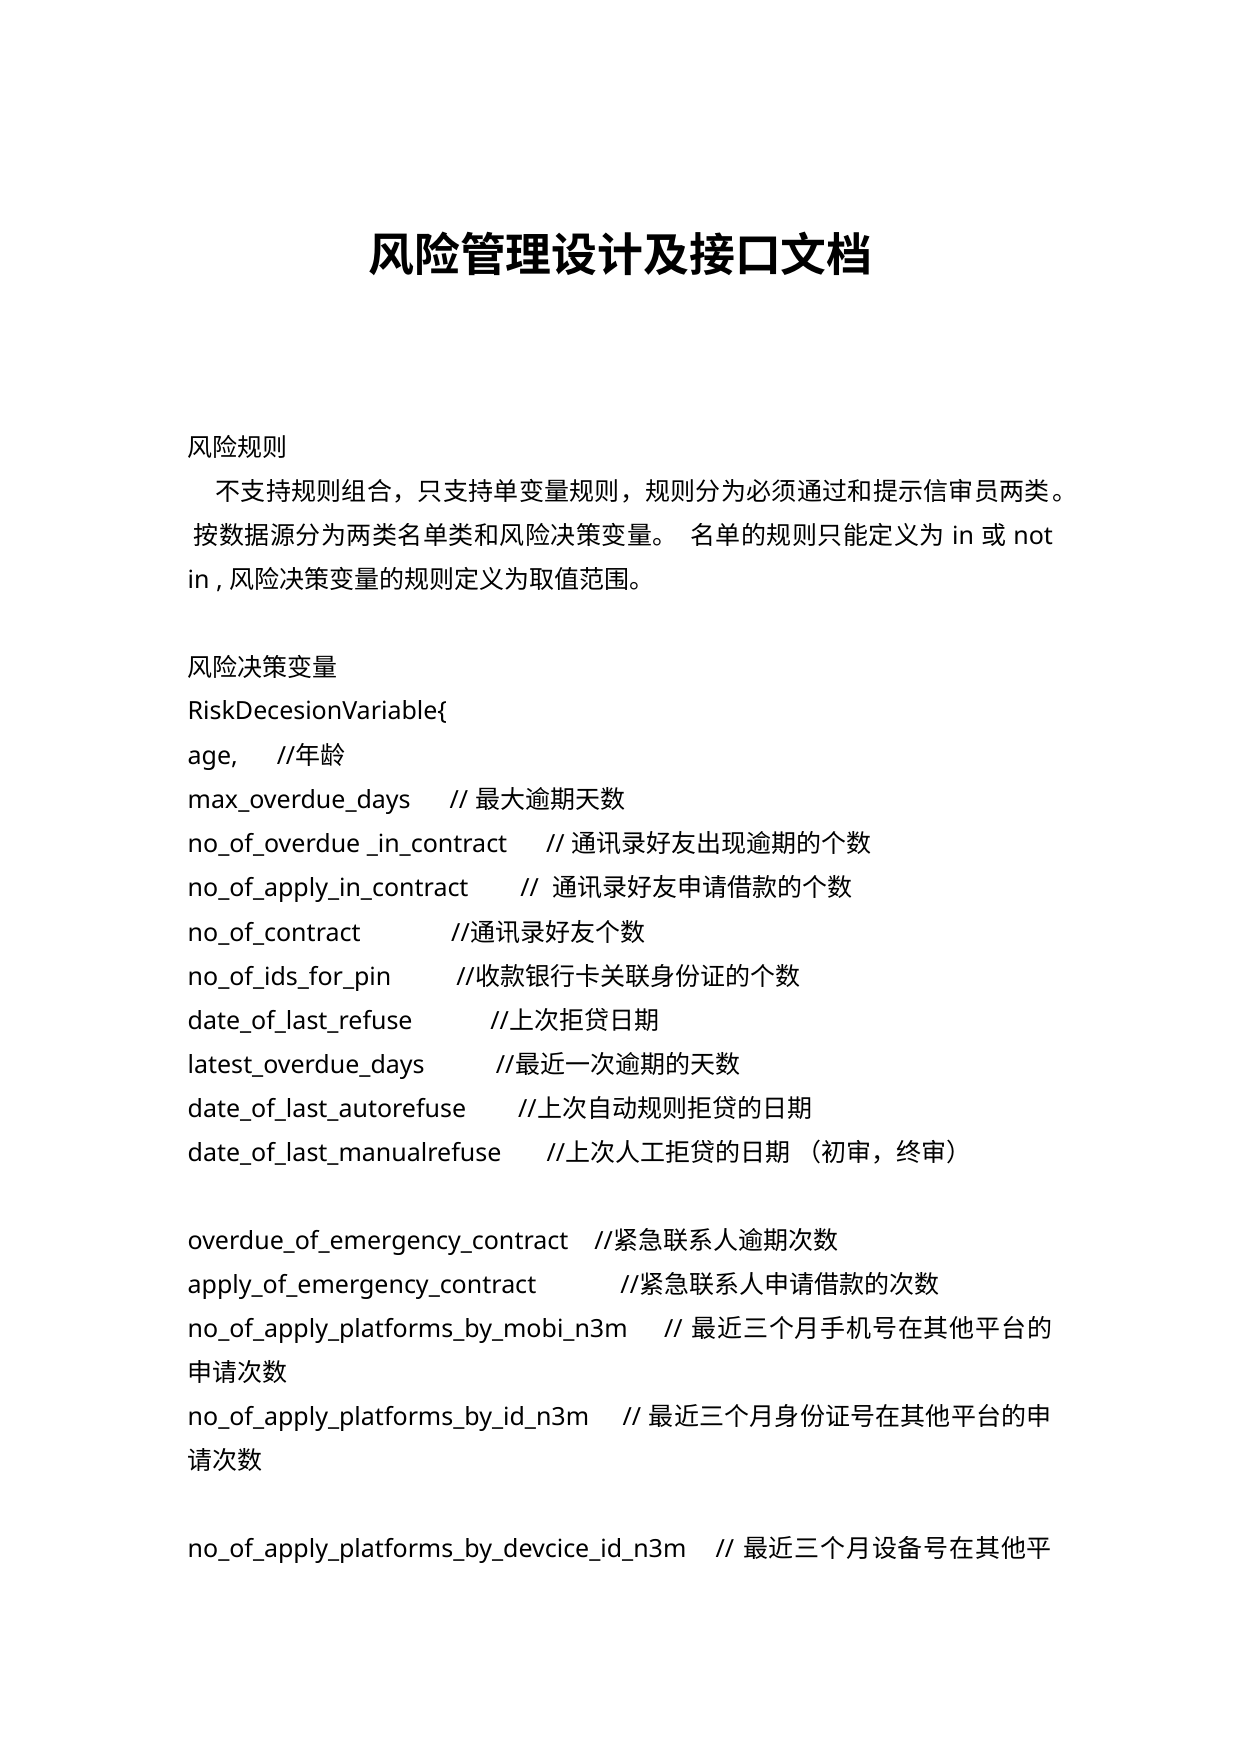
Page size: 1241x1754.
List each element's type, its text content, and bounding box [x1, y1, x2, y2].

text 风险规则 [187, 423, 1053, 467]
text date_of_last_autorefuse //上次自动规则拒贷的日期 [187, 1084, 1053, 1128]
text no_of_contract //通讯录好友个数 [187, 908, 1053, 952]
text no_of_ids_for_pin //收款银行卡关联身份证的个数 [187, 952, 1053, 996]
subtitle 风险管理设计及接口文档 [187, 207, 1053, 296]
text no_of_apply_platforms_by_mobi_n3m // 最近三个月手机号在其他平台的申请次数 [187, 1305, 1053, 1393]
text 不支持规则组合，只支持单变量规则，规则分为必须通过和提示信审员两类。 按数据源分为两类名单类和风险决策变量。 名单的规则只能定义为in 或 not in , 风险决策变量的规则定义为取值范围。 [187, 467, 1053, 600]
text no_of_apply_in_contract // 通讯录好友申请借款的个数 [187, 864, 1053, 908]
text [187, 1525, 1053, 1569]
text latest_overdue_days //最近一次逾期的天数 [187, 1040, 1053, 1084]
text 风险决策变量 [187, 644, 1053, 688]
text overdue_of_emergency_contract //紧急联系人逾期次数 [187, 1217, 1053, 1261]
text date_of_last_manualrefuse //上次人工拒贷的日期 （初审，终审） [187, 1128, 1053, 1172]
text max_overdue_days // 最大逾期天数 [187, 776, 1053, 820]
text date_of_last_refuse //上次拒贷日期 [187, 996, 1053, 1040]
text RiskDecesionVariable{ [187, 688, 1053, 732]
text age, //年龄 [187, 732, 1053, 776]
text no_of_apply_platforms_by_id_n3m // 最近三个月身份证号在其他平台的申请次数 [187, 1393, 1053, 1481]
text apply_of_emergency_contract //紧急联系人申请借款的次数 [187, 1261, 1053, 1305]
text no_of_overdue _in_contract // 通讯录好友出现逾期的个数 [187, 820, 1053, 864]
